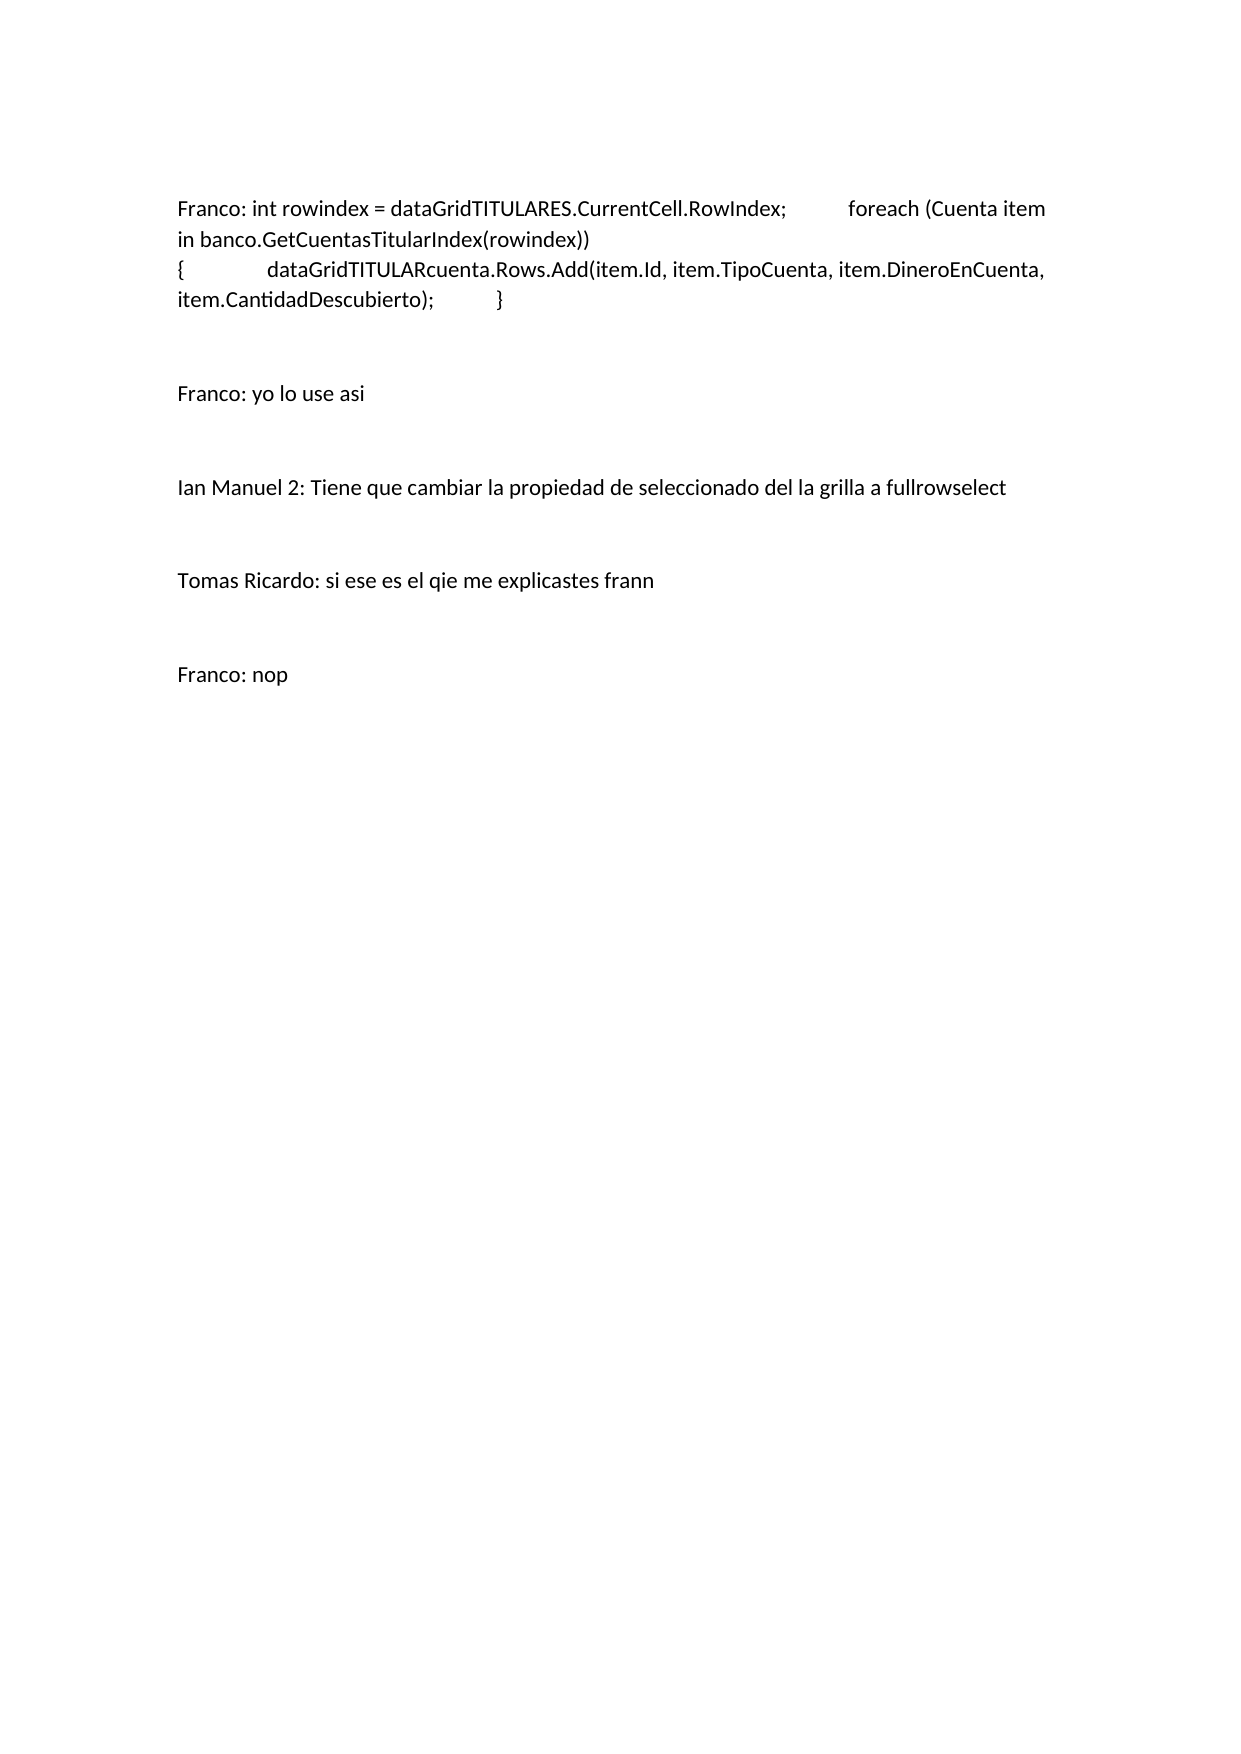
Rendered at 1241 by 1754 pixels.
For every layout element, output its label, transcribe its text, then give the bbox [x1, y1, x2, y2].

text Franco: nop [177, 660, 1063, 688]
text Ian Manuel 2: Tiene que cambiar la propiedad de seleccionado del la grilla a fullrowselect [177, 473, 1063, 501]
text Franco: yo lo use asi [177, 379, 1063, 407]
text Tomas Ricardo: si ese es el qie me explicastes frann [177, 566, 1063, 594]
text Franco: int rowindex = dataGridTITULARES.CurrentCell.RowIndex; foreach (Cuenta item in banco.GetCuentasTitularIndex(rowindex)) { dataGridTITULARcuenta.Rows.Add(item.Id, item.TipoCuenta, item.DineroEnCuenta, item.CantidadDescubierto); } [177, 194, 1063, 313]
